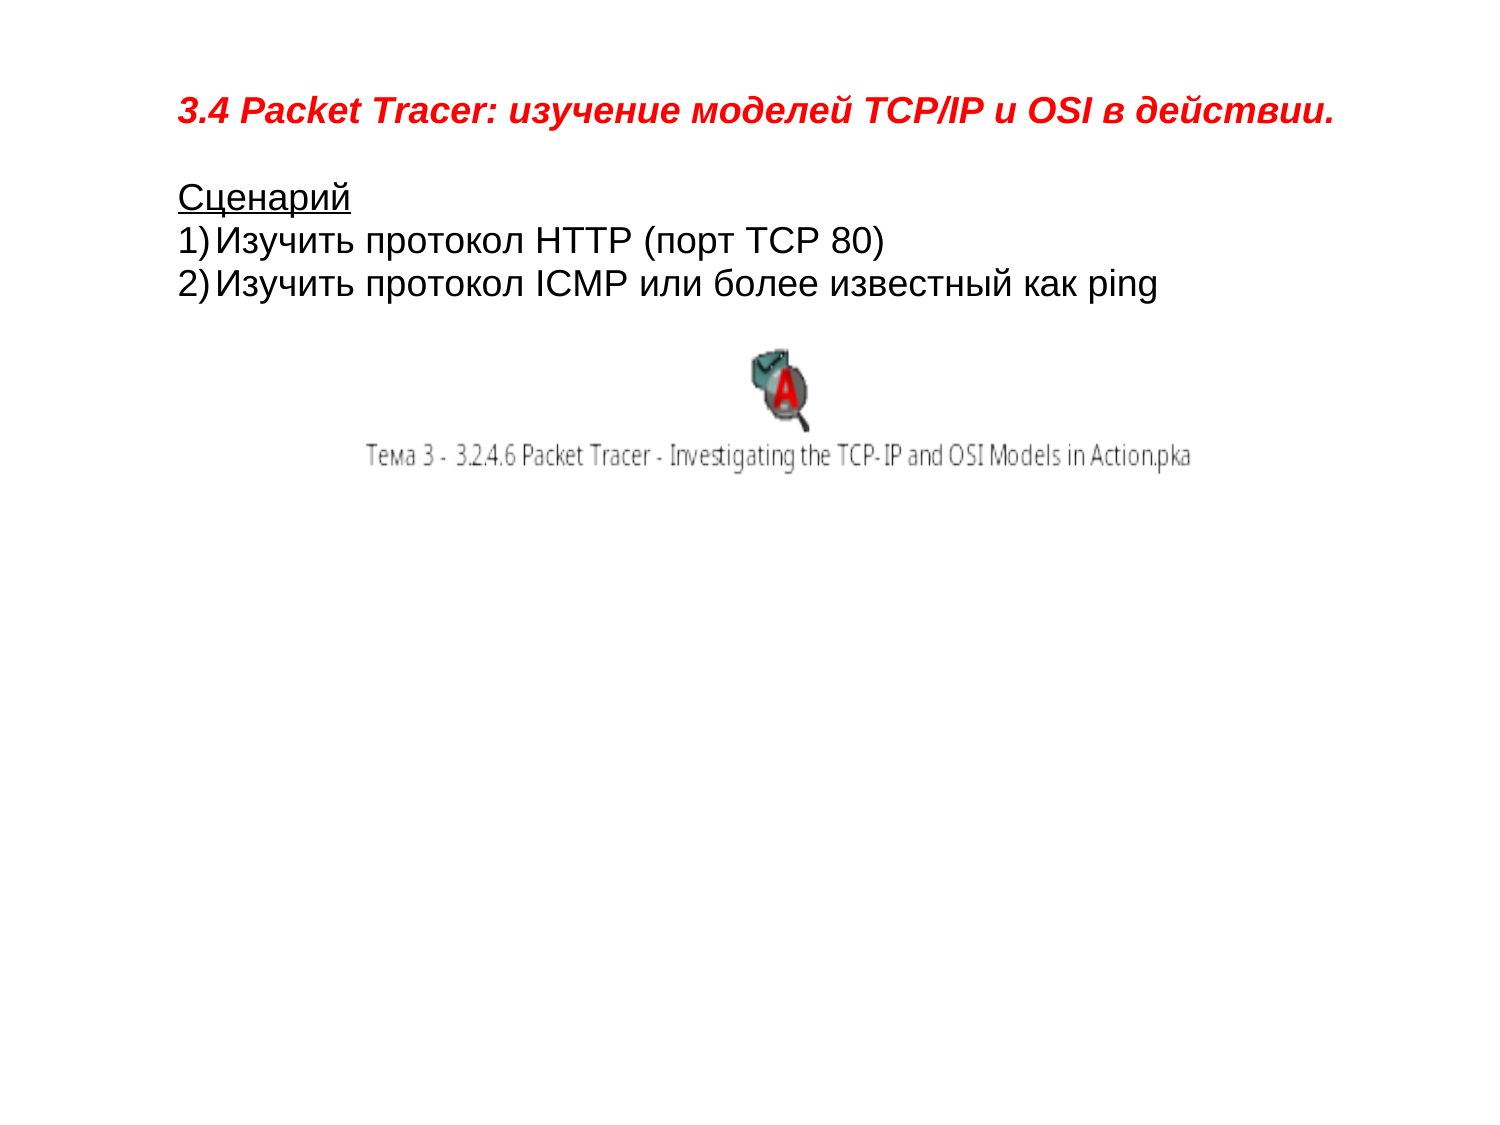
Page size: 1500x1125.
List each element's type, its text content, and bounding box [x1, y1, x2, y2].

list Изучить протокол HTTP (порт TCP 80) [177, 218, 1382, 261]
text Сценарий [118, 175, 1382, 218]
text 3.4 Packet Tracer: изучение моделей TCP/IP и OSI в действии. [118, 89, 1382, 132]
list Изучить протокол ICMP или более известный как ping [177, 261, 1382, 304]
